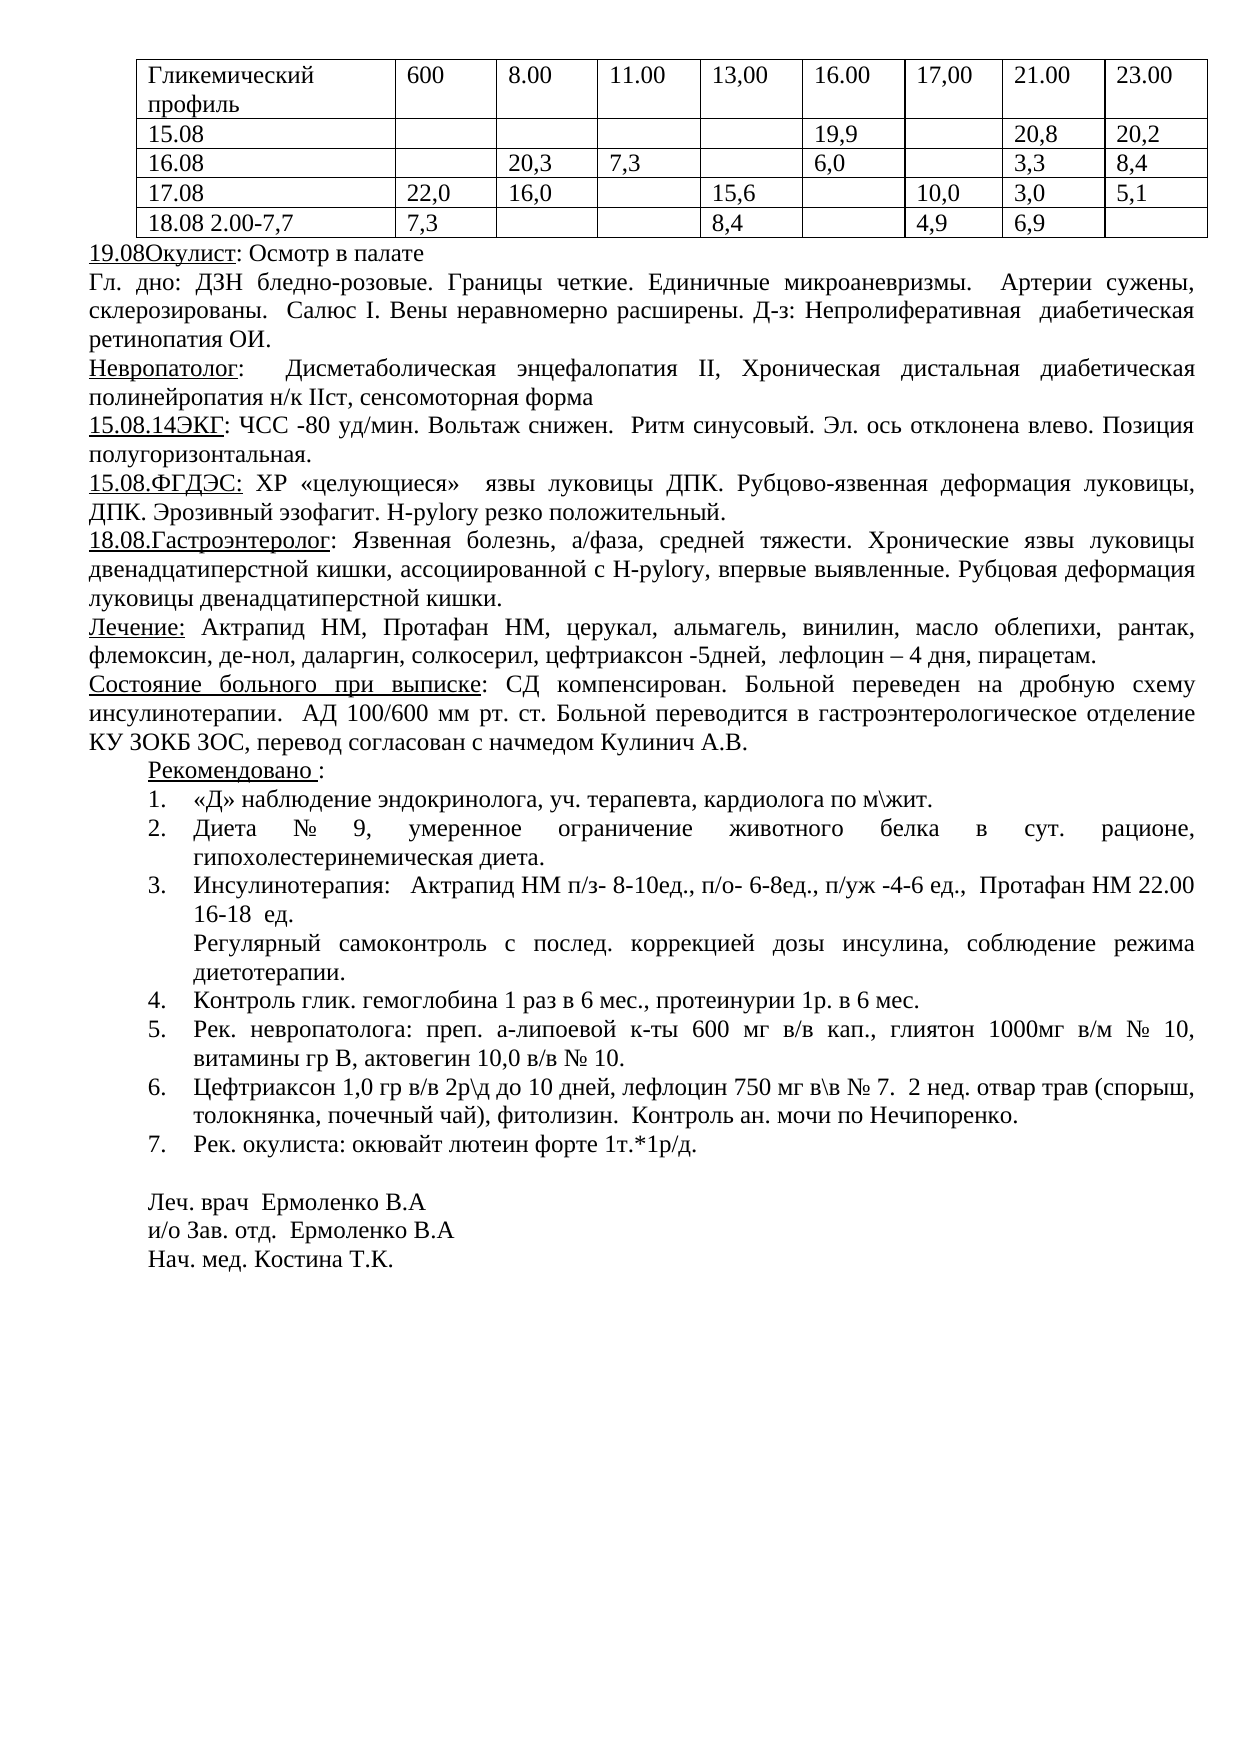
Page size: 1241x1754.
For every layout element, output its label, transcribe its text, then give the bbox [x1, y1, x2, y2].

table_cell 4,9 [906, 208, 1002, 237]
table_cell [396, 119, 496, 147]
table_header 16.00 [803, 60, 904, 118]
list Рек. окулиста: окювайт лютеин форте 1т.*1р/д. [148, 1129, 1196, 1158]
table_cell [598, 178, 700, 207]
list Инсулинотерапия: Актрапид НМ п/з- 8-10ед., п/о- 6-8ед., п/уж -4-6 ед., Протафан НМ 22.00 16-18 ед. [148, 870, 1196, 928]
subtitle Леч. врач Ермоленко В.А [148, 1187, 1196, 1215]
table_cell 3,3 [1003, 149, 1104, 177]
table_cell 8,4 [1106, 149, 1207, 177]
table_cell [906, 149, 1002, 177]
table_cell 7,3 [598, 149, 700, 177]
table_header 600 [396, 60, 496, 118]
table_cell [803, 178, 904, 207]
table_cell 20,3 [497, 149, 597, 177]
table_header 21.00 [1003, 60, 1104, 118]
table_cell 17.08 [137, 178, 395, 207]
table_cell 16,0 [497, 178, 597, 207]
table_header 11.00 [598, 60, 700, 118]
table_cell [396, 149, 496, 177]
text Рекомендовано : [148, 755, 1196, 784]
text и/о Зав. отд. Ермоленко В.А [148, 1215, 1196, 1244]
table_cell [497, 208, 597, 237]
list Цефтриаксон 1,0 гр в/в 2р\д до 10 дней, лефлоцин 750 мг в\в № 7. 2 нед. отвар трав (спорыш, толокнянка, почечный чай), фитолизин. Контроль ан. мочи по Нечипоренко. [148, 1072, 1196, 1129]
table_cell 16.08 [137, 149, 395, 177]
table_cell 6,0 [803, 149, 904, 177]
table_cell [598, 119, 700, 147]
table_cell [803, 208, 904, 237]
list Рек. невропатолога: преп. а-липоевой к-ты 600 мг в/в кап., глиятон 1000мг в/м № 10, витамины гр В, актовегин 10,0 в/в № 10. [148, 1014, 1196, 1072]
table_cell 6,9 [1003, 208, 1104, 237]
table_header 13,00 [701, 60, 802, 118]
list Диета № 9, умеренное ограничение животного белка в сут. рационе, гипохолестеринемическая диета. [148, 813, 1196, 870]
table_cell [701, 119, 802, 147]
text Лечение: Актрапид НМ, Протафан НМ, церукал, альмагель, винилин, масло облепихи, рантак, флемоксин, де-нол, даларгин, солкосерил, цефтриаксон -5дней, лефлоцин – 4 дня, пирацетам. [89, 612, 1196, 669]
table_cell 19,9 [803, 119, 904, 147]
table_header 17,00 [906, 60, 1002, 118]
text Регулярный самоконтроль с послед. коррекцией дозы инсулина, соблюдение режима диетотерапии. [193, 928, 1196, 985]
text 15.08.ФГДЭС: ХР «целующиеся» язвы луковицы ДПК. Рубцово-язвенная деформация луковицы, ДПК. Эрозивный эзофагит. H-pylory резко положительный. [89, 468, 1196, 525]
table_cell 20,8 [1003, 119, 1104, 147]
table_cell 20,2 [1106, 119, 1207, 147]
text Нач. мед. Костина Т.К. [148, 1244, 1196, 1273]
table_cell 18.08 2.00-7,7 [137, 208, 395, 237]
text Невропатолог: Дисметаболическая энцефалопатия II, Хроническая дистальная диабетическая полинейропатия н/к IIст, сенсомоторная форма [89, 353, 1196, 410]
text 18.08.Гастроэнтеролог: Язвенная болезнь, а/фаза, средней тяжести. Хронические язвы луковицы двенадцатиперстной кишки, ассоциированной с H-pylory, впервые выявленные. Рубцовая деформация луковицы двенадцатиперстной кишки. [89, 525, 1196, 612]
table_cell [906, 119, 1002, 147]
table_cell 22,0 [396, 178, 496, 207]
text 19.08Окулист: Осмотр в палате [89, 238, 1196, 267]
table_cell 8,4 [701, 208, 802, 237]
table_cell 7,3 [396, 208, 496, 237]
table_cell 3,0 [1003, 178, 1104, 207]
text 15.08.14ЭКГ: ЧСС -80 уд/мин. Вольтаж снижен. Ритм синусовый. Эл. ось отклонена влево. Позиция полугоризонтальная. [89, 410, 1196, 468]
table_cell 15,6 [701, 178, 802, 207]
table_header 23.00 [1106, 60, 1207, 118]
table_cell [598, 208, 700, 237]
table_header 8.00 [497, 60, 597, 118]
table_cell [701, 149, 802, 177]
table_header Гликемический профиль [137, 60, 395, 118]
table_cell 10,0 [906, 178, 1002, 207]
table_cell [497, 119, 597, 147]
table_cell [1106, 208, 1207, 237]
table_cell 5,1 [1106, 178, 1207, 207]
text Состояние больного при выписке: СД компенсирован. Больной переведен на дробную схему инсулинотерапии. АД 100/600 мм рт. ст. Больной переводится в гастроэнтерологическое отделение КУ ЗОКБ ЗОС, перевод согласован с начмедом Кулинич А.В. [89, 669, 1196, 755]
list «Д» наблюдение эндокринолога, уч. терапевта, кардиолога по м\жит. [148, 784, 1196, 813]
text Гл. дно: ДЗН бледно-розовые. Границы четкие. Единичные микроаневризмы. Артерии сужены, склерозированы. Салюс I. Вены неравномерно расширены. Д-з: Непролиферативная диабетическая ретинопатия ОИ. [89, 267, 1196, 353]
list Контроль глик. гемоглобина 1 раз в 6 мес., протеинурии 1р. в 6 мес. [148, 985, 1196, 1014]
table_cell 15.08 [137, 119, 395, 147]
